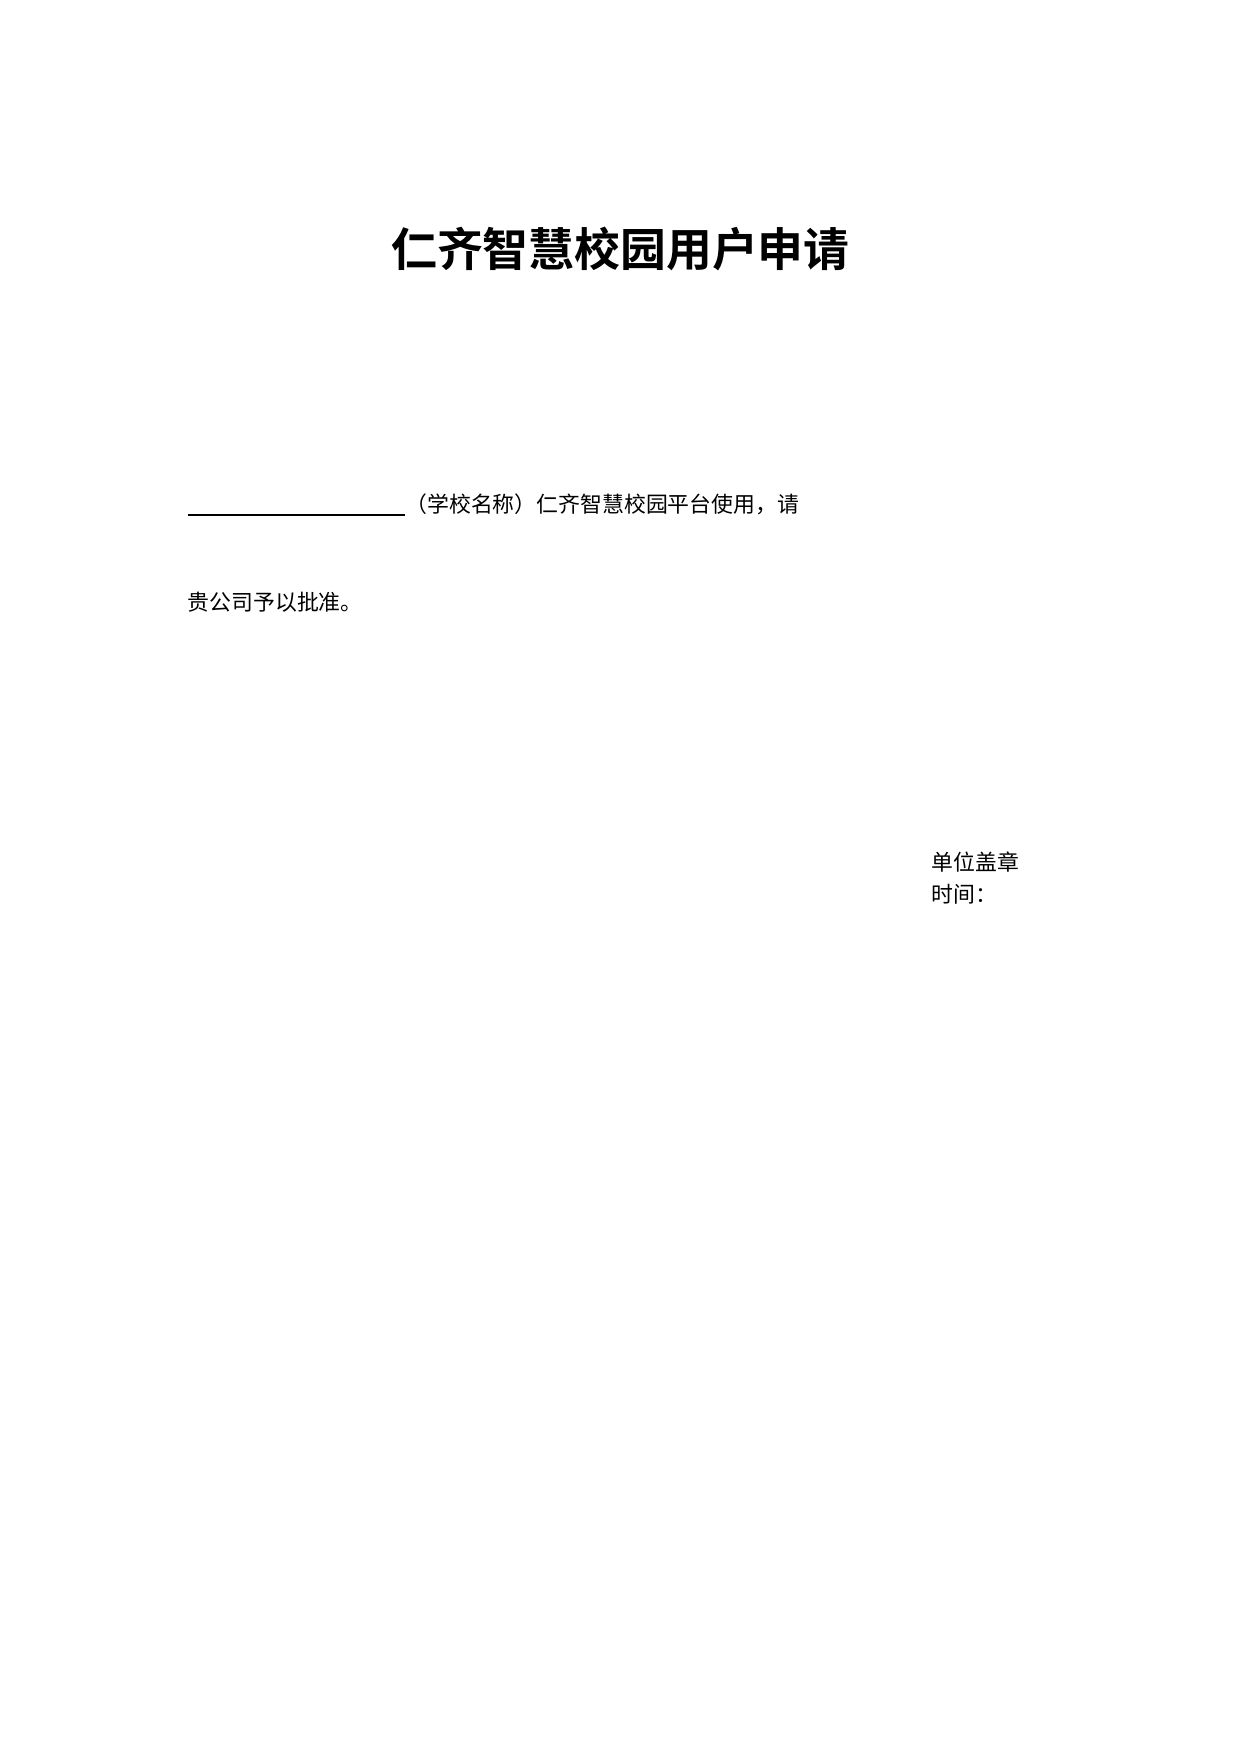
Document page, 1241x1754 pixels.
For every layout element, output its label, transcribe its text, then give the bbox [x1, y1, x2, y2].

text 贵公司予以批准。 [187, 584, 1053, 617]
subtitle 仁齐智慧校园用户申请 [187, 197, 1053, 295]
text 单位盖章 [887, 844, 1053, 877]
text （学校名称）仁齐智慧校园平台使用，请 [187, 487, 1053, 519]
text 时间： [887, 877, 1053, 909]
